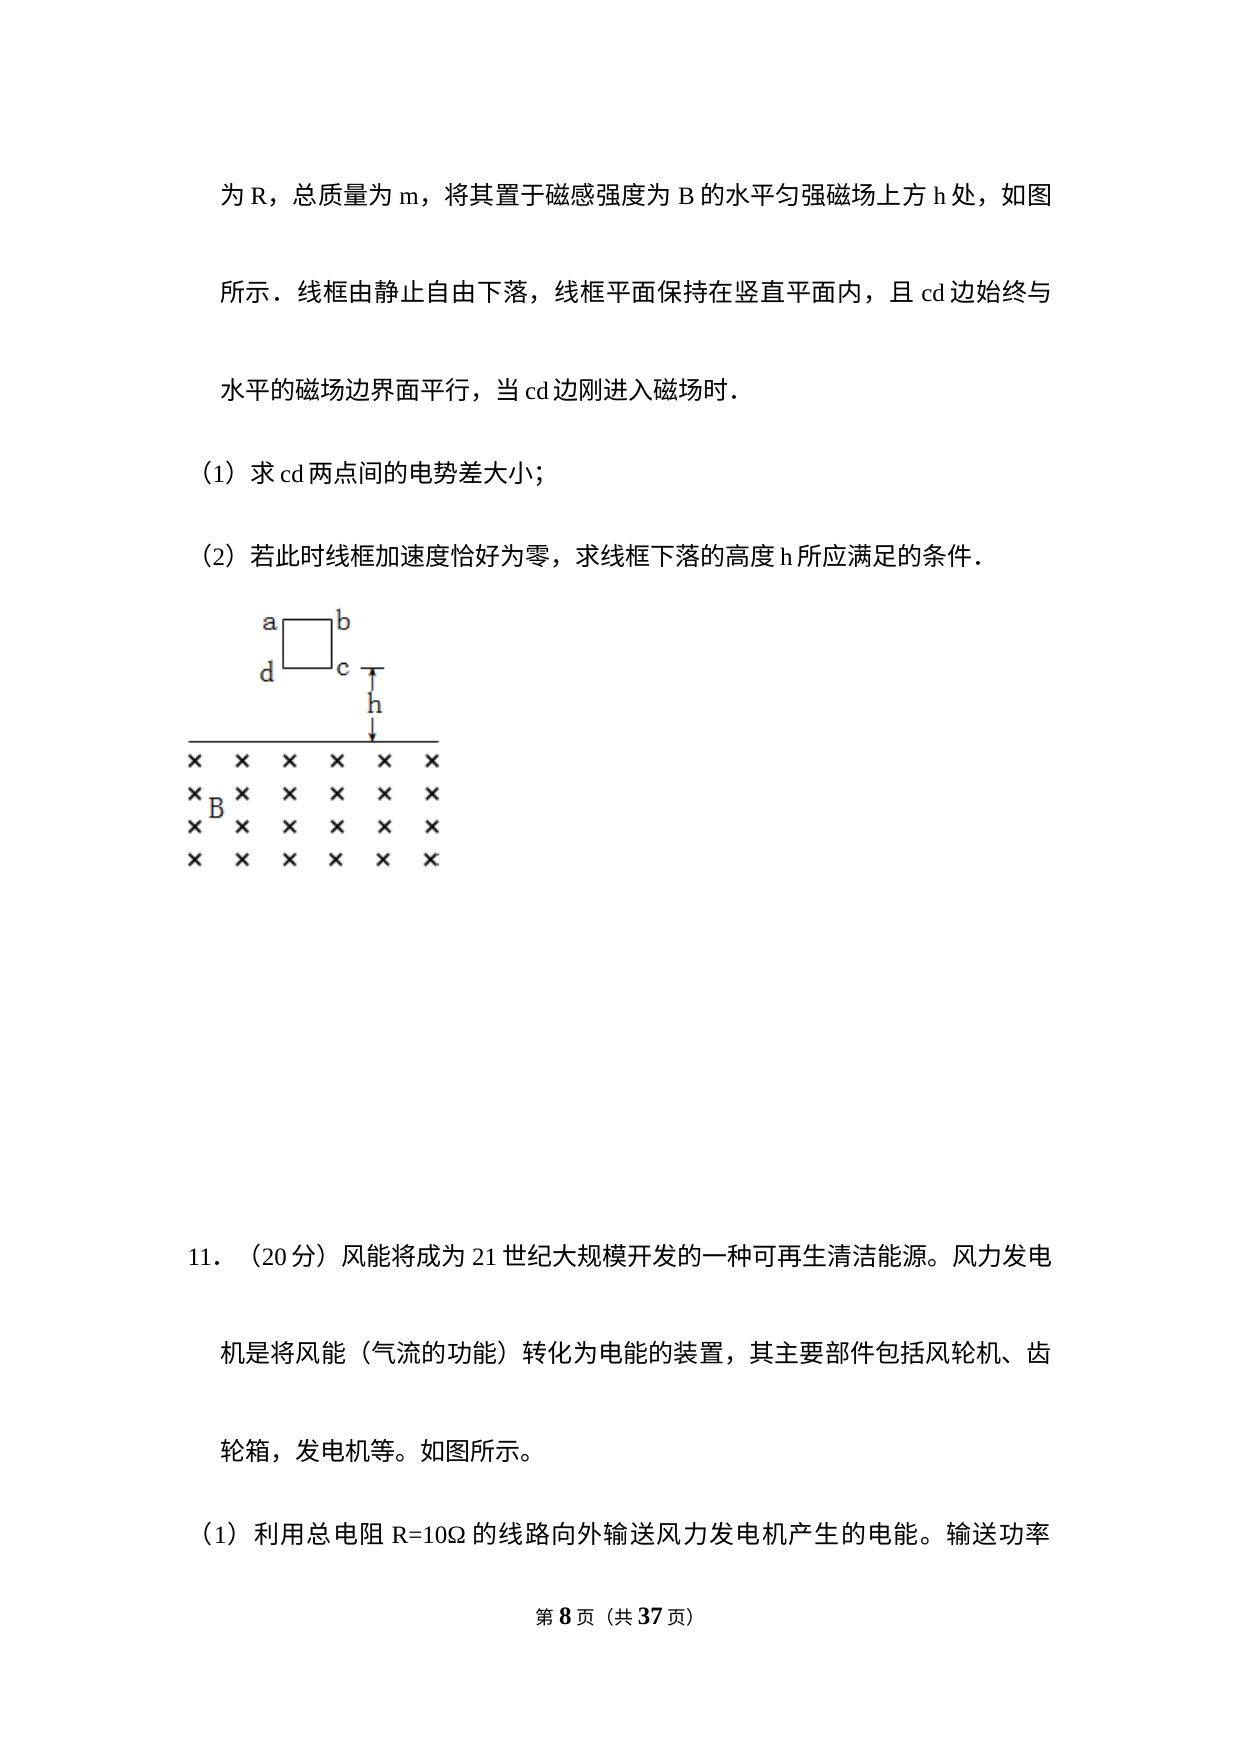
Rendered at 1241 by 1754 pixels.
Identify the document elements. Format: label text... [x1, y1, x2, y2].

picture [187, 605, 444, 873]
text （2）若此时线框加速度恰好为零，求线框下落的高度h所应满足的条件． [187, 522, 1053, 587]
text 10．（18分）均匀导线制成的单匝正方形闭合线框abcd，每边长为L，总电阻为R，总质量为m，将其置于磁感强度为B的水平匀强磁场上方h处，如图所示．线框由静止自由下落，线框平面保持在竖直平面内，且cd边始终与水平的磁场边界面平行，当cd边刚进入磁场时． [187, 161, 1053, 421]
text 11．（20分）风能将成为21世纪大规模开发的一种可再生清洁能源。风力发电机是将风能（气流的功能）转化为电能的装置，其主要部件包括风轮机、齿轮箱，发电机等。如图所示。 [187, 1222, 1053, 1482]
text （1）求cd两点间的电势差大小； [187, 439, 1053, 504]
text （1）利用总电阻R=10Ω的线路向外输送风力发电机产生的电能。输送功率P0=300 kW，输电电压U=10kV，求导线上损失的功率与输送功率的比值； [187, 1500, 1053, 1565]
